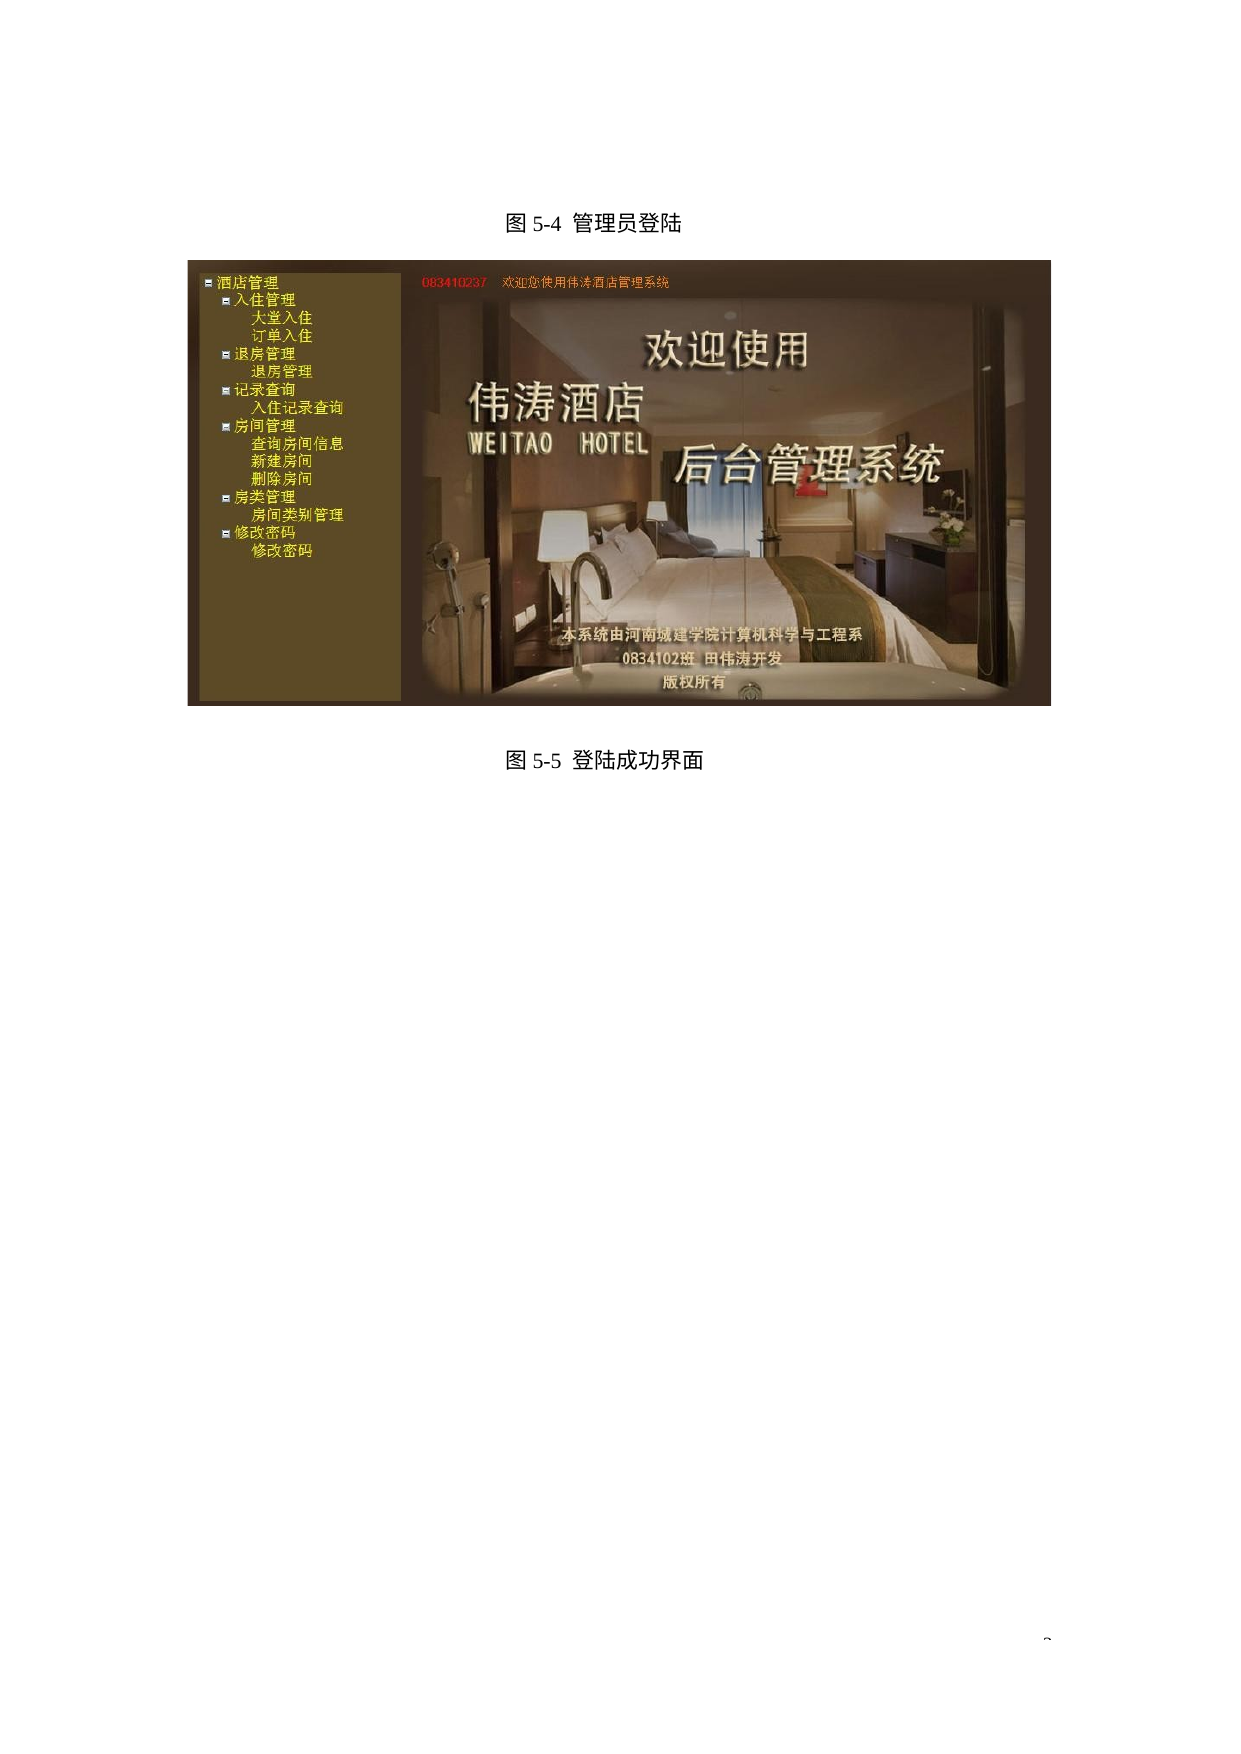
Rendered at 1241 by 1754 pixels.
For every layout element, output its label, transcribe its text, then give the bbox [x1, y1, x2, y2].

picture [187, 260, 1052, 706]
subtitle 图 5-5 登陆成功界面 [185, 732, 1024, 777]
subtitle 图 5-4 管理员登陆 [185, 206, 1002, 237]
